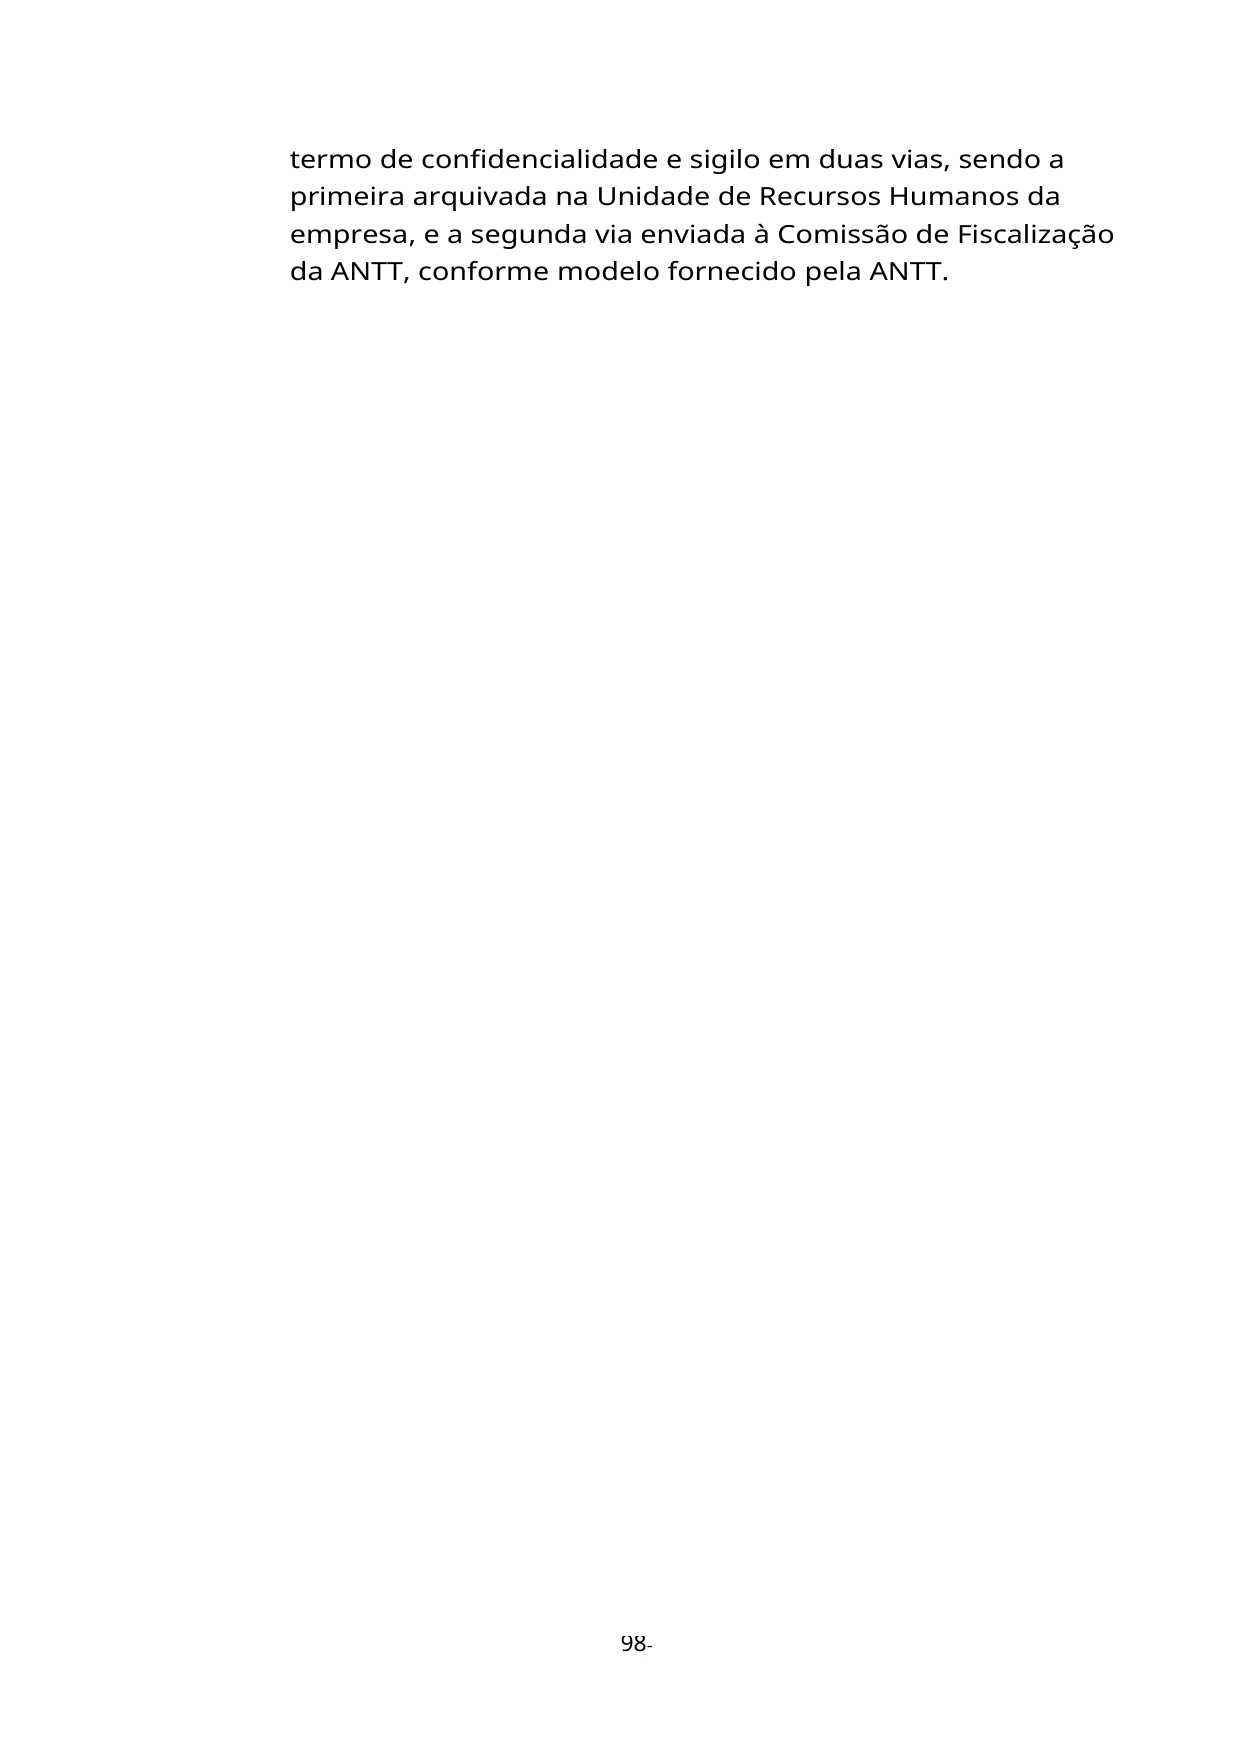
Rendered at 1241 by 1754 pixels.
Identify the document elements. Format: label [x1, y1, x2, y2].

list [252, 142, 1122, 288]
